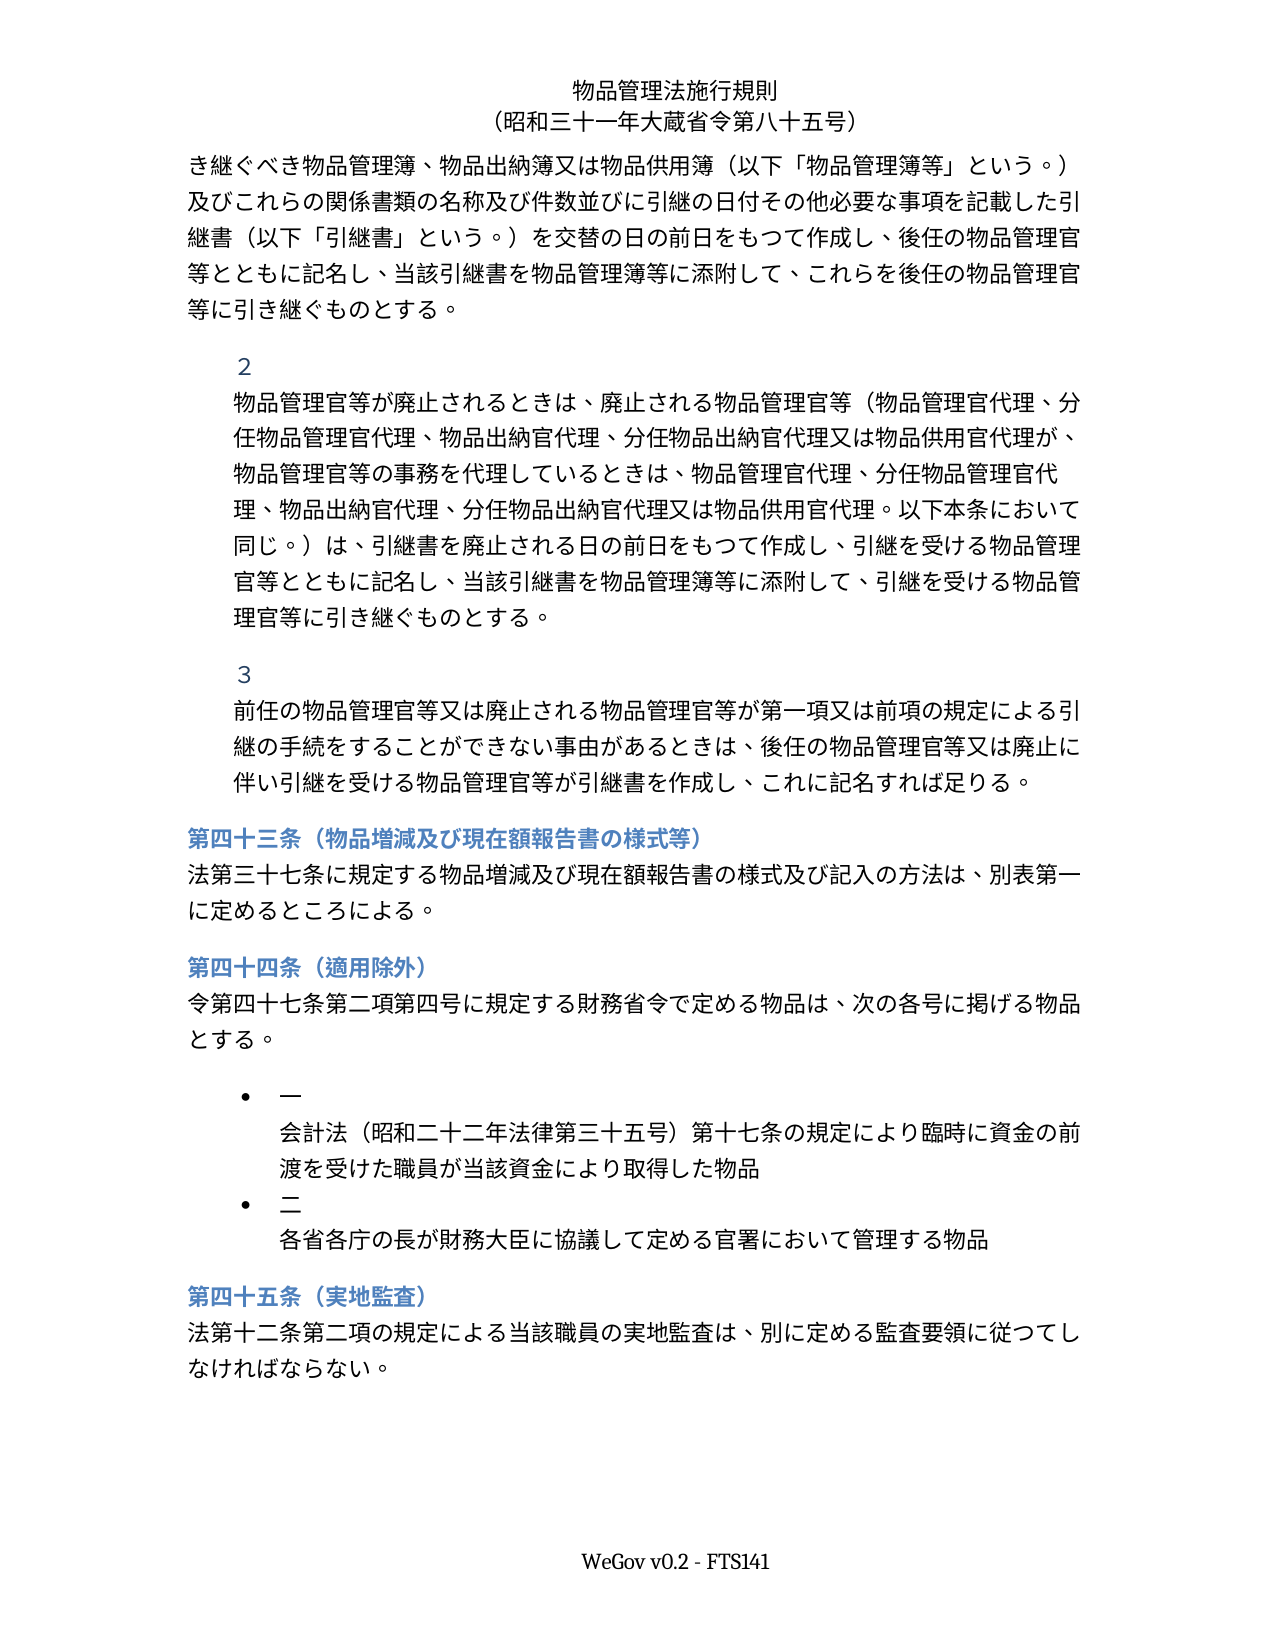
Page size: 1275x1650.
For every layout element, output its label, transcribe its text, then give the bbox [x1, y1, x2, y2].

list 一 会計法（昭和二十二年法律第三十五号）第十七条の規定により臨時に資金の前渡を受けた職員が当該資金により取得した物品 [242, 1081, 1087, 1184]
subtitle 第四十五条（実地監査） [187, 1281, 1087, 1312]
text 令第四十七条第二項第四号に規定する財務省令で定める物品は、次の各号に掲げる物品とする。 [187, 988, 1087, 1055]
list 二 各省各庁の長が財務大臣に協議して定める官署において管理する物品 [242, 1188, 1087, 1256]
subtitle ２ [233, 351, 1087, 382]
text 法第十二条第二項の規定による当該職員の実地監査は、別に定める監査要領に従つてしなければならない。 [187, 1317, 1087, 1384]
text 法第三十七条に規定する物品増減及び現在額報告書の様式及び記入の方法は、別表第一に定めるところによる。 [187, 859, 1087, 927]
subtitle ３ [233, 659, 1087, 690]
text 前任の物品管理官等又は廃止される物品管理官等が第一項又は前項の規定による引継の手続をすることができない事由があるときは、後任の物品管理官等又は廃止に伴い引継を受ける物品管理官等が引継書を作成し、これに記名すれば足りる。 [233, 695, 1087, 798]
subtitle 第四十三条（物品増減及び現在額報告書の様式等） [187, 823, 1087, 855]
subtitle 第四十四条（適用除外） [187, 952, 1087, 983]
